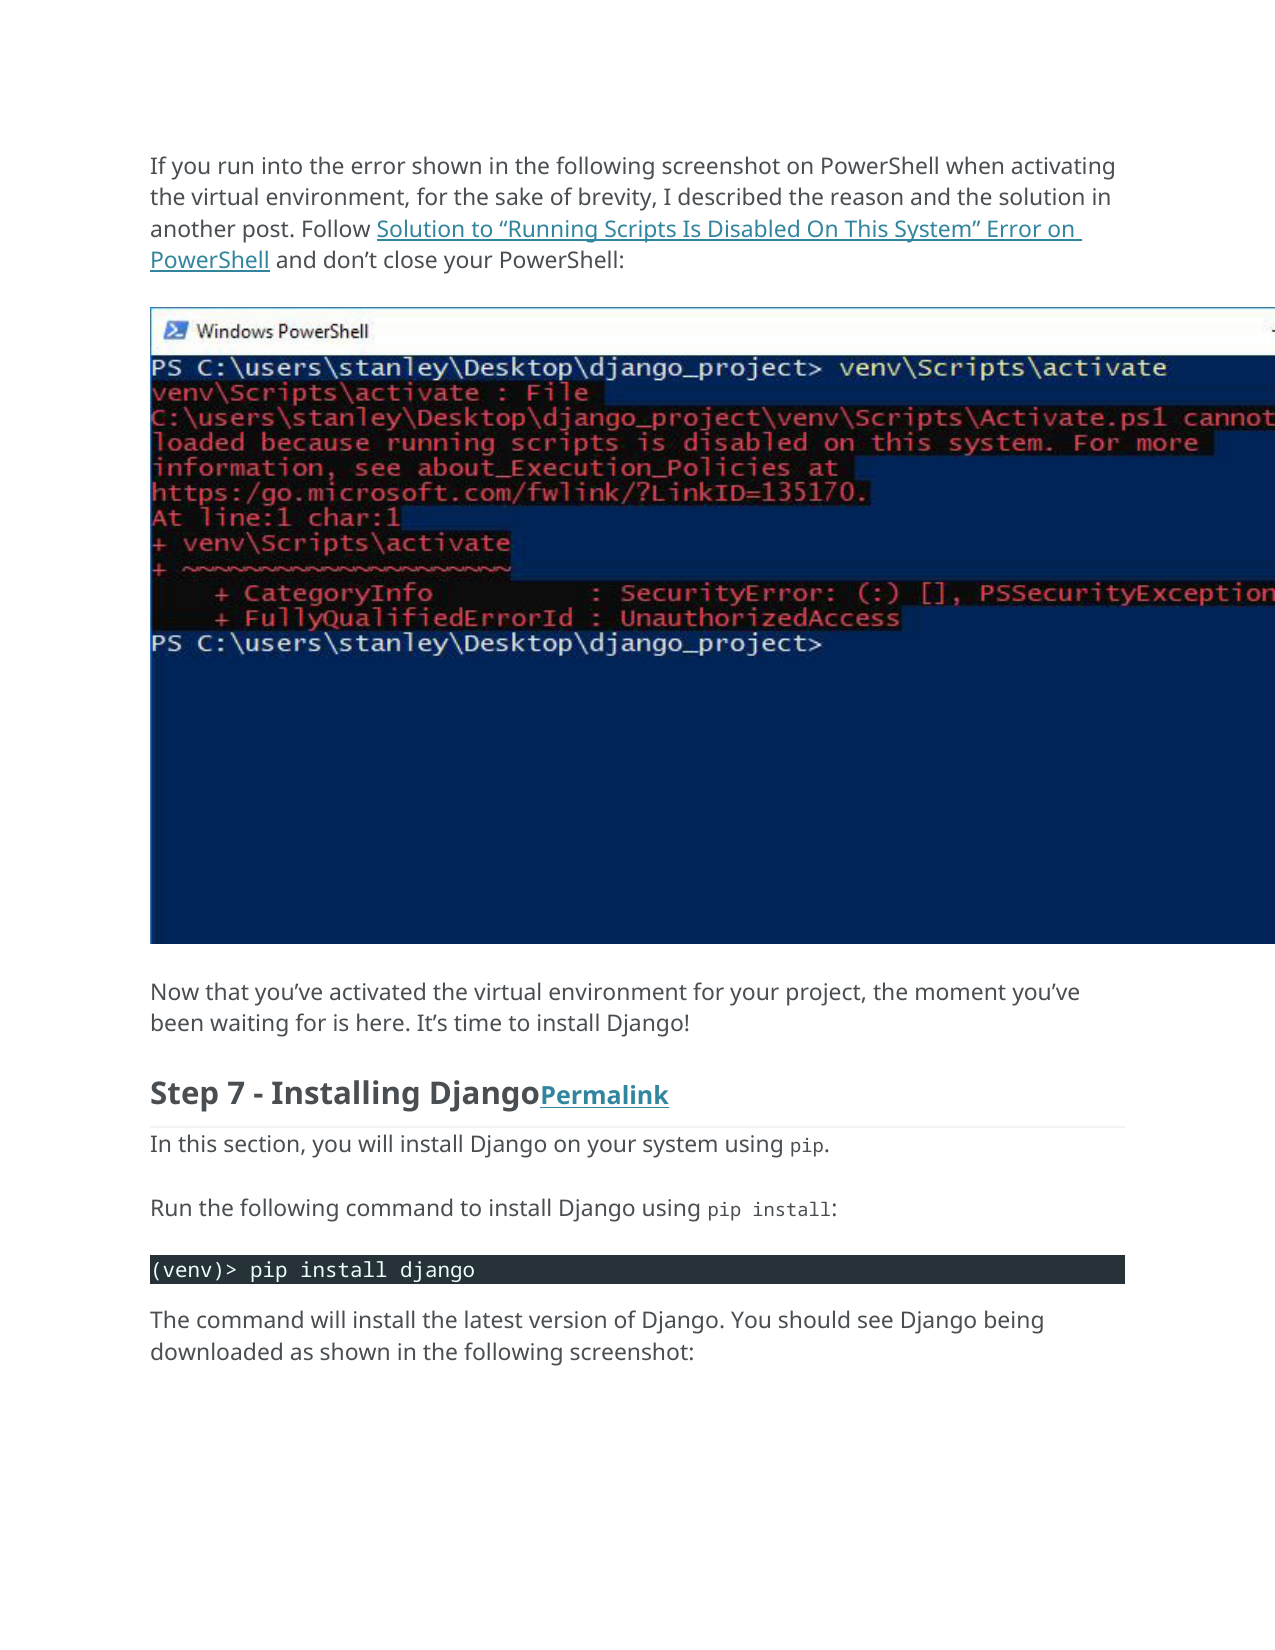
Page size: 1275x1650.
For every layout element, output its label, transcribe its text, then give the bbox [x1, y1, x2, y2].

text Step 7 - Installing DjangoPermalink [150, 1071, 1125, 1126]
text In this section, you will install Django on your system using pip. [150, 1128, 1125, 1159]
text Now that you’ve activated the virtual environment for your project, the moment you’ve been waiting for is here. It’s time to install Django! [150, 976, 1125, 1038]
text The command will install the latest version of Django. You should see Django being downloaded as shown in the following screenshot: [150, 1304, 1125, 1367]
text If you run into the error shown in the following screenshot on PowerShell when activating the virtual environment, for the sake of brevity, I described the reason and the solution in another post. Follow Solution to “Running Scripts Is Disabled On This System” Error on PowerShell and don’t close your PowerShell: [150, 150, 1125, 275]
text Run the following command to install Django using pip install: [150, 1191, 1125, 1223]
text (venv)> pip install django [150, 1255, 1125, 1284]
picture [150, 307, 1275, 944]
